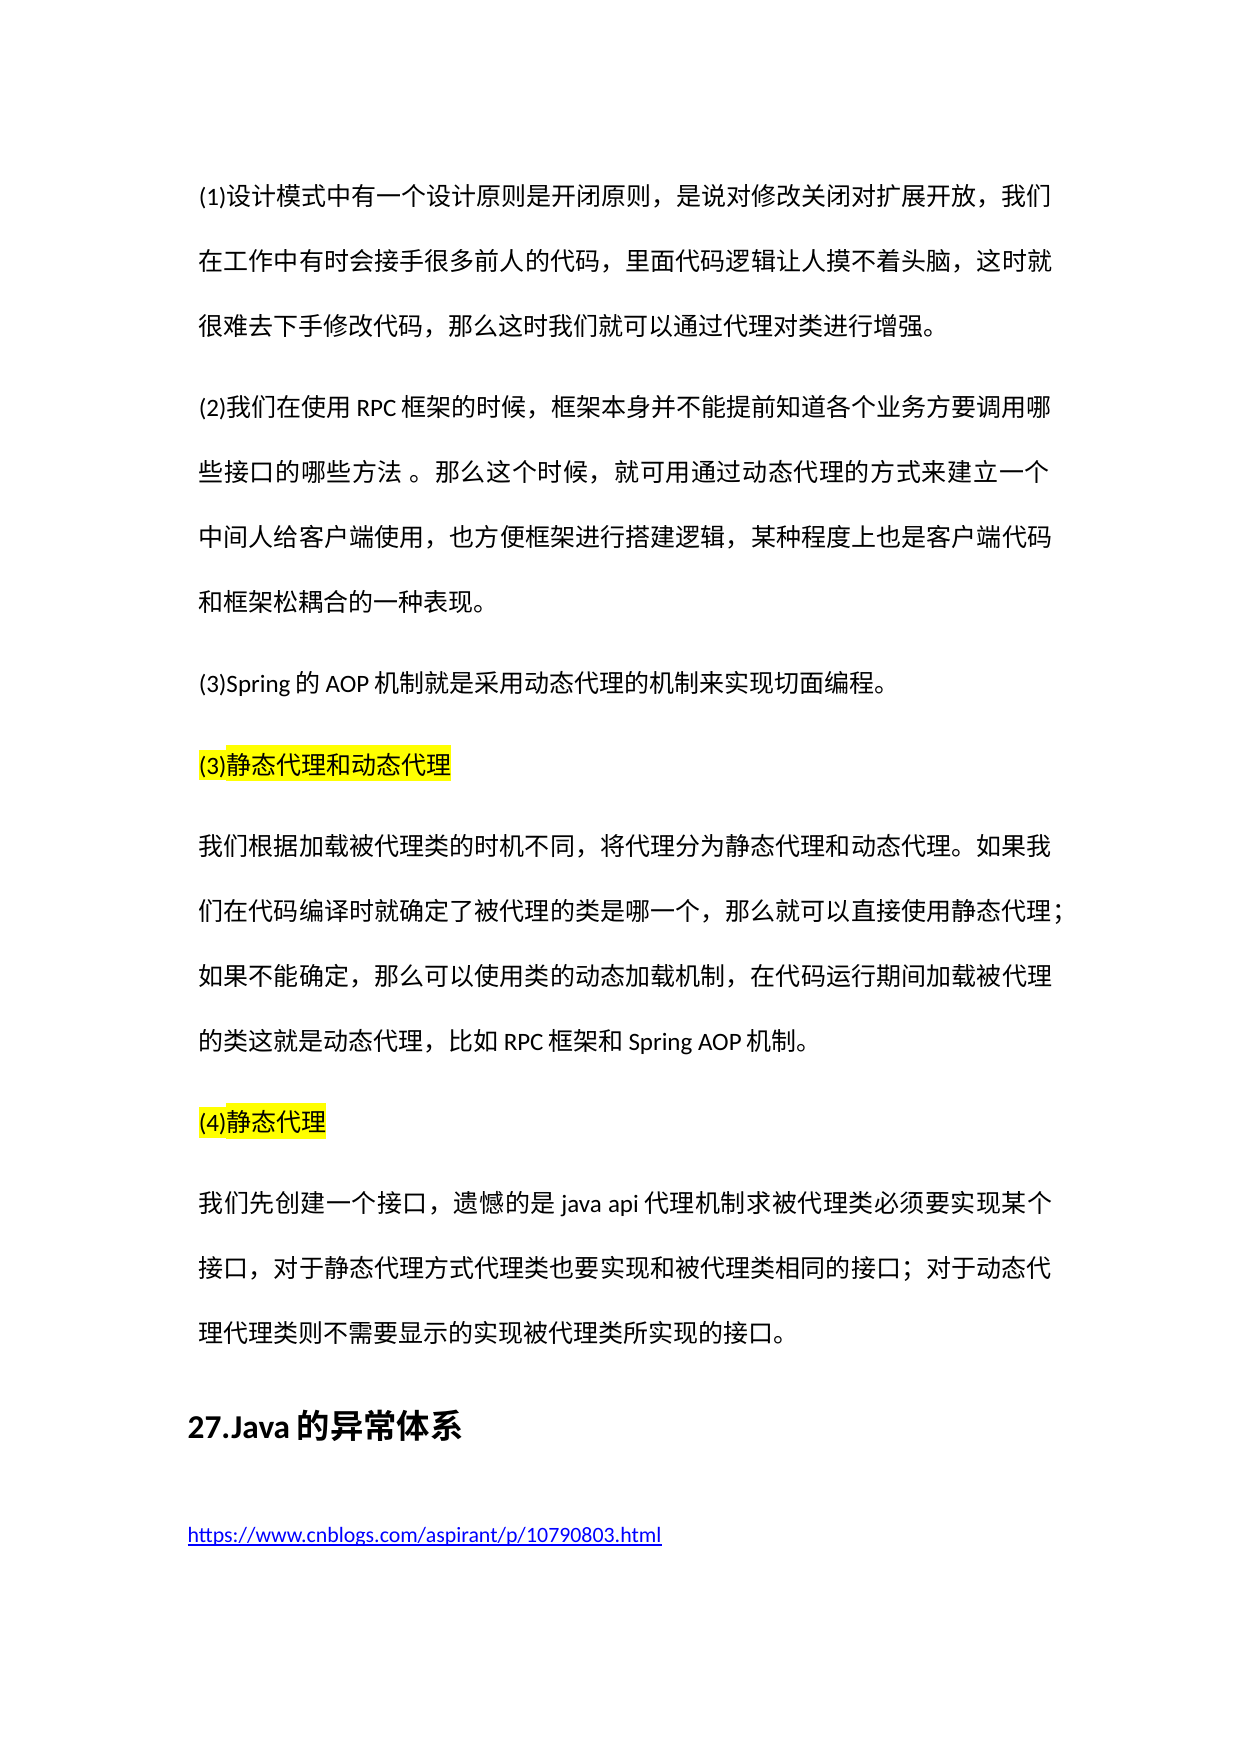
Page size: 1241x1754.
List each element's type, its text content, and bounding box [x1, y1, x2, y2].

text (3)静态代理和动态代理 [198, 731, 1053, 796]
text 我们根据加载被代理类的时机不同，将代理分为静态代理和动态代理。如果我们在代码编译时就确定了被代理的类是哪一个，那么就可以直接使用静态代理；如果不能确定，那么可以使用类的动态加载机制，在代码运行期间加载被代理的类这就是动态代理，比如RPC框架和Spring AOP机制。 [198, 812, 1053, 1072]
text (4)静态代理 [198, 1088, 1053, 1153]
text 我们先创建一个接口，遗憾的是java api代理机制求被代理类必须要实现某个接口，对于静态代理方式代理类也要实现和被代理类相同的接口；对于动态代理代理类则不需要显示的实现被代理类所实现的接口。 [198, 1169, 1053, 1364]
text (2)我们在使用RPC框架的时候，框架本身并不能提前知道各个业务方要调用哪些接口的哪些方法 。那么这个时候，就可用通过动态代理的方式来建立一个中间人给客户端使用，也方便框架进行搭建逻辑，某种程度上也是客户端代码和框架松耦合的一种表现。 [198, 373, 1053, 633]
text (1)设计模式中有一个设计原则是开闭原则，是说对修改关闭对扩展开放，我们在工作中有时会接手很多前人的代码，里面代码逻辑让人摸不着头脑，这时就很难去下手修改代码，那么这时我们就可以通过代理对类进行增强。 [198, 162, 1053, 357]
text https://www.cnblogs.com/aspirant/p/10790803.html [187, 1519, 1053, 1551]
text (3)Spring的AOP机制就是采用动态代理的机制来实现切面编程。 [198, 649, 1053, 714]
subtitle Java的异常体系 [187, 1392, 1053, 1457]
